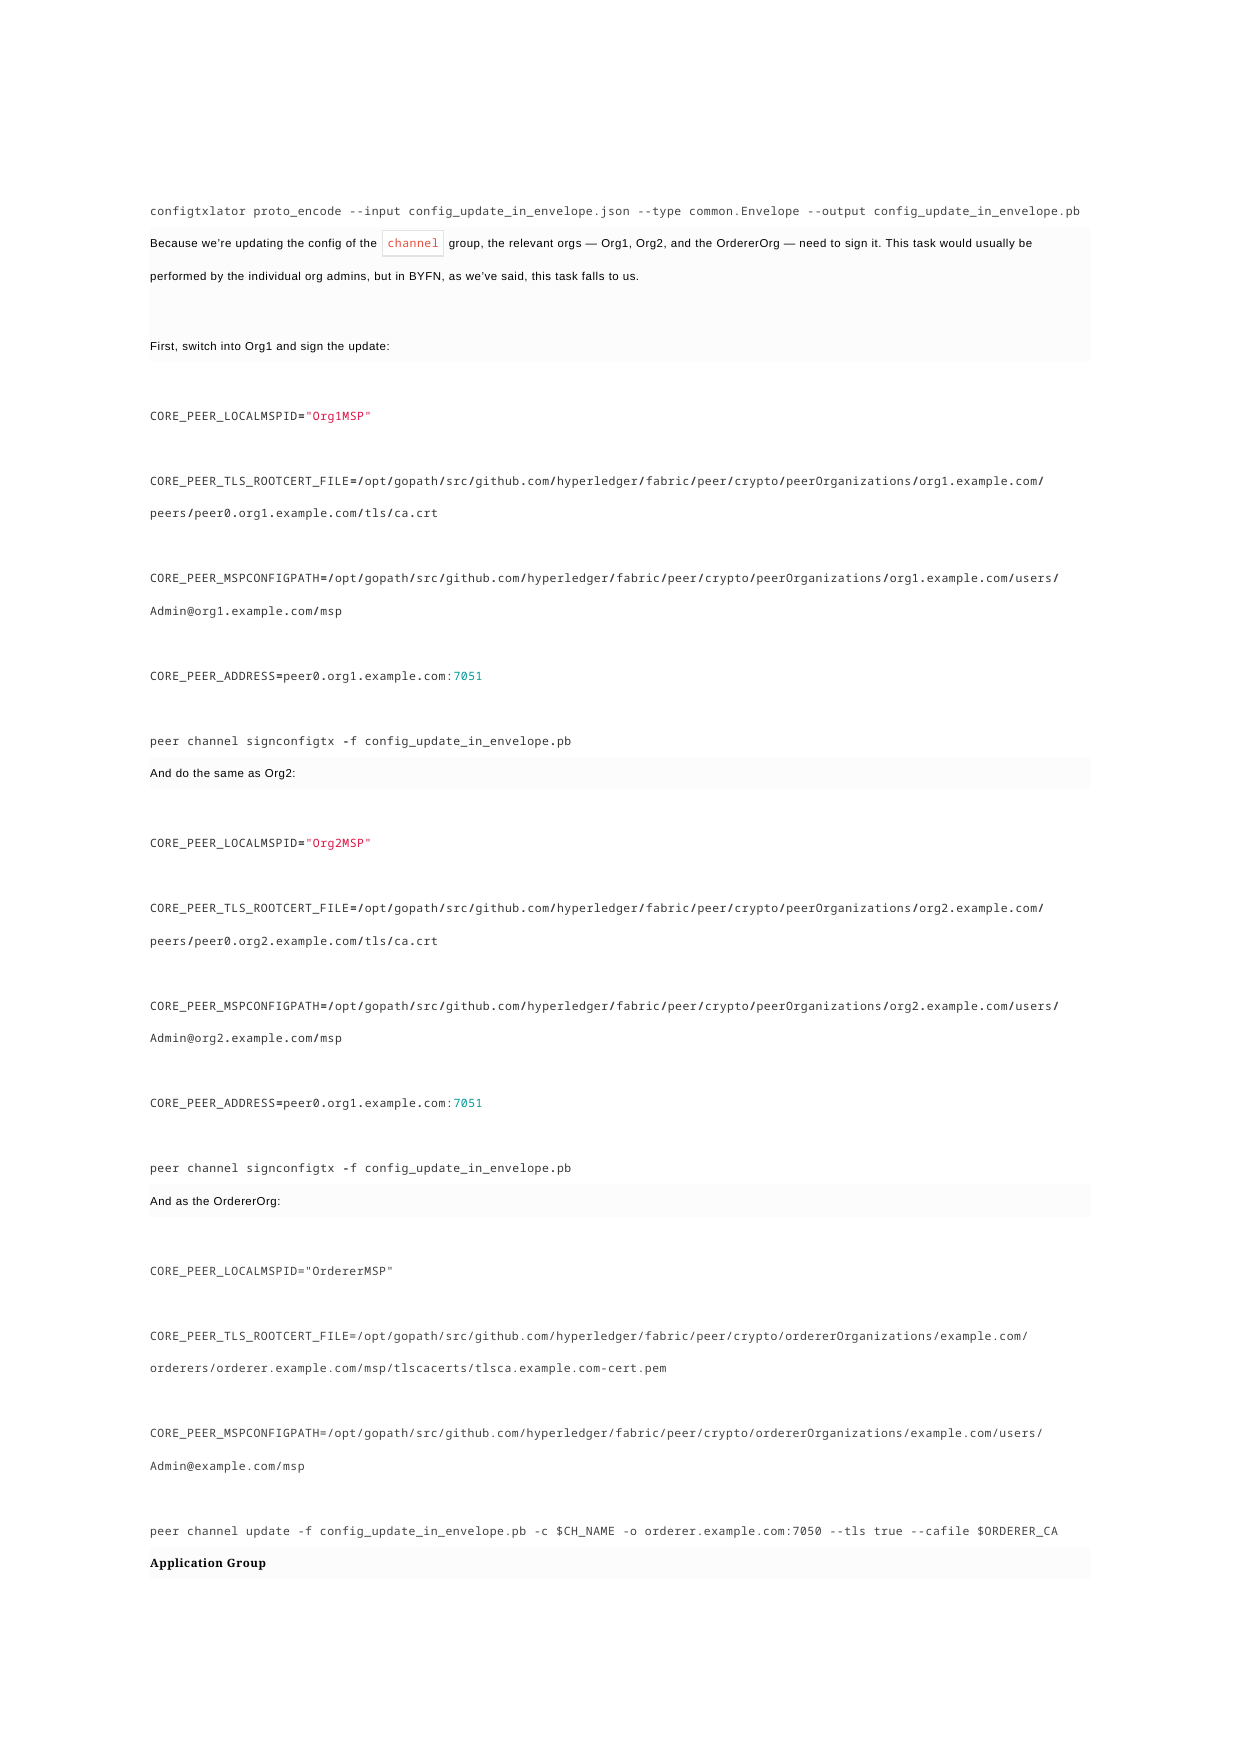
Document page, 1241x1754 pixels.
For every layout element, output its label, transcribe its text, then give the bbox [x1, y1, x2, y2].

text CORE_PEER_LOCALMSPID="Org2MSP" [150, 827, 1090, 859]
text CORE_PEER_MSPCONFIGPATH=/opt/gopath/src/github.com/hyperledger/fabric/peer/crypto/ordererOrganizations/example.com/users/Admin@example.com/msp [150, 1417, 1090, 1482]
text CORE_PEER_ADDRESS=peer0.org1.example.com:7051 [150, 659, 1090, 692]
text And do the same as Org2: [150, 757, 1090, 789]
text CORE_PEER_LOCALMSPID="Org1MSP" [150, 399, 1090, 432]
text CORE_PEER_LOCALMSPID="OrdererMSP" [150, 1254, 1090, 1287]
text CORE_PEER_MSPCONFIGPATH=/opt/gopath/src/github.com/hyperledger/fabric/peer/crypto/peerOrganizations/org1.example.com/users/Admin@org1.example.com/msp [150, 562, 1090, 627]
text CORE_PEER_TLS_ROOTCERT_FILE=/opt/gopath/src/github.com/hyperledger/fabric/peer/crypto/peerOrganizations/org2.example.com/peers/peer0.org2.example.com/tls/ca.crt [150, 892, 1090, 957]
text peer channel signconfigtx -f config_update_in_envelope.pb [150, 724, 1090, 757]
text CORE_PEER_TLS_ROOTCERT_FILE=/opt/gopath/src/github.com/hyperledger/fabric/peer/crypto/ordererOrganizations/example.com/orderers/orderer.example.com/msp/tlscacerts/tlsca.example.com-cert.pem [150, 1319, 1090, 1384]
text And as the OrdererOrg: [150, 1184, 1090, 1217]
text Because we’re updating the config of the channel group, the relevant orgs — Org1, Org2, and the OrdererOrg — need to sign it. This task would usually be performed by the individual org admins, but in BYFN, as we’ve said, this task falls to us. [150, 227, 1090, 292]
text CORE_PEER_MSPCONFIGPATH=/opt/gopath/src/github.com/hyperledger/fabric/peer/crypto/peerOrganizations/org2.example.com/users/Admin@org2.example.com/msp [150, 989, 1090, 1054]
text peer channel signconfigtx -f config_update_in_envelope.pb [150, 1152, 1090, 1184]
text CORE_PEER_TLS_ROOTCERT_FILE=/opt/gopath/src/github.com/hyperledger/fabric/peer/crypto/peerOrganizations/org1.example.com/peers/peer0.org1.example.com/tls/ca.crt [150, 464, 1090, 529]
text peer channel update -f config_update_in_envelope.pb -c $CH_NAME -o orderer.example.com:7050 --tls true --cafile $ORDERER_CA [150, 1514, 1090, 1547]
text First, switch into Org1 and sign the update: [150, 329, 1090, 362]
text configtxlator proto_encode --input config_update_in_envelope.json --type common.Envelope --output config_update_in_envelope.pb [150, 194, 1090, 227]
text CORE_PEER_ADDRESS=peer0.org1.example.com:7051 [150, 1087, 1090, 1119]
text Application Group [150, 1547, 1090, 1579]
